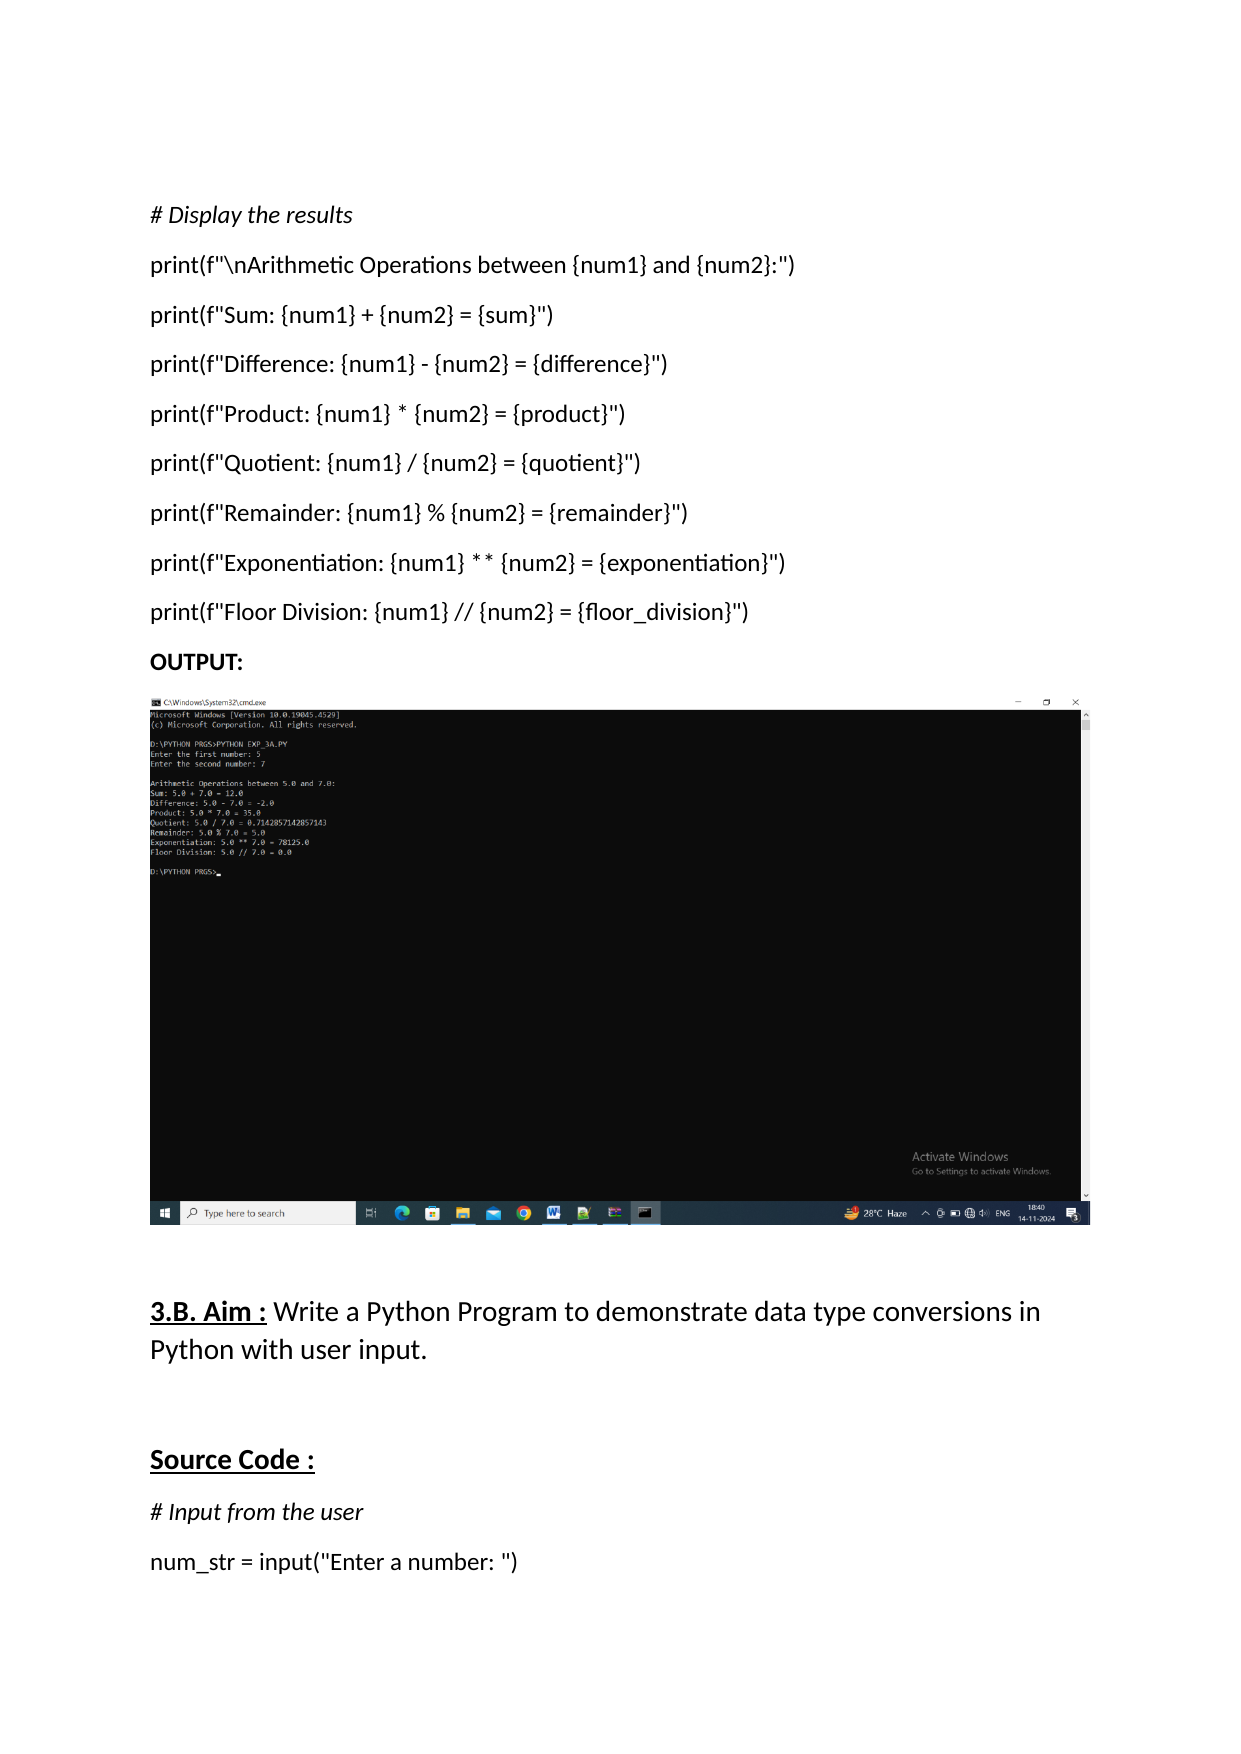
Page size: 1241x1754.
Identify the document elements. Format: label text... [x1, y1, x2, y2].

text Source Code : [150, 1441, 1090, 1477]
text print(f"\nArithmetic Operations between {num1} and {num2}:") [150, 249, 1090, 280]
text print(f"Sum: {num1} + {num2} = {sum}") [150, 299, 1090, 329]
text print(f"Difference: {num1} - {num2} = {difference}") [150, 348, 1090, 379]
text print(f"Exponentiation: {num1} ** {num2} = {exponentiation}") [150, 547, 1090, 577]
text OUTPUT: [150, 646, 1090, 676]
text 3.B. Aim : Write a Python Program to demonstrate data type conversions in Python with user input. [150, 1293, 1090, 1367]
text num_str = input("Enter a number: ") [150, 1546, 1090, 1577]
picture [150, 695, 1091, 1225]
text print(f"Floor Division: {num1} // {num2} = {floor_division}") [150, 596, 1090, 627]
text print(f"Product: {num1} * {num2} = {product}") [150, 398, 1090, 428]
text print(f"Remainder: {num1} % {num2} = {remainder}") [150, 497, 1090, 528]
text # Input from the user [150, 1496, 1090, 1527]
text print(f"Quotient: {num1} / {num2} = {quotient}") [150, 447, 1090, 478]
text # Display the results [150, 199, 1090, 230]
